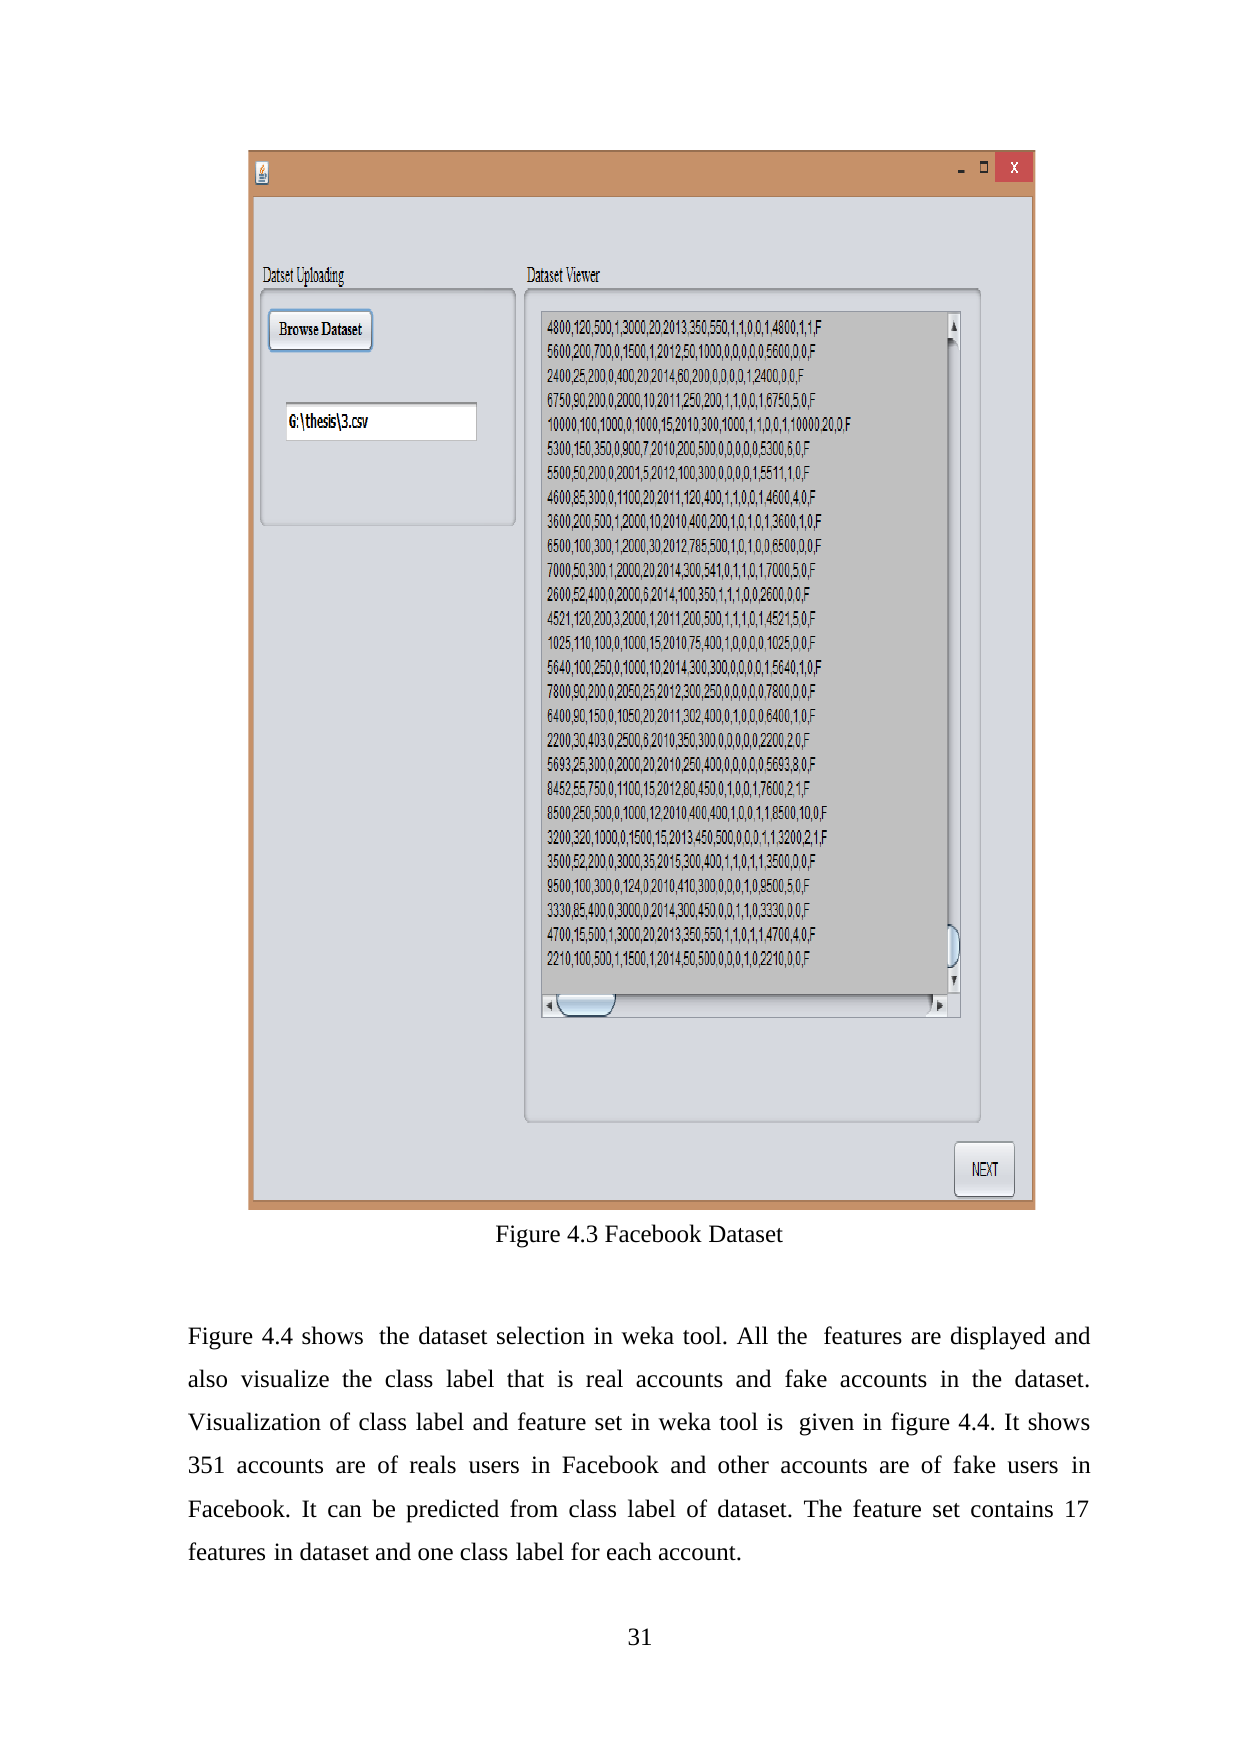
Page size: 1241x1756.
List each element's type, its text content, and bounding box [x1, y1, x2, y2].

text Figure 4.3 Facebook Dataset [360, 1219, 918, 1248]
text Figure 4.4 shows the dataset selection in weka tool. All the features are displayed and also visualize the class label that is real accounts and fake accounts in the dataset. Visualization of class label and feature set in weka tool is given in figure 4.4. It shows 351 accounts are of reals users in Facebook and other accounts are of fake users in Facebook. It can be predicted from class label of dataset. The feature set contains 17 features in dataset and one class label for each account. [188, 1321, 1091, 1566]
picture [248, 150, 1036, 1210]
